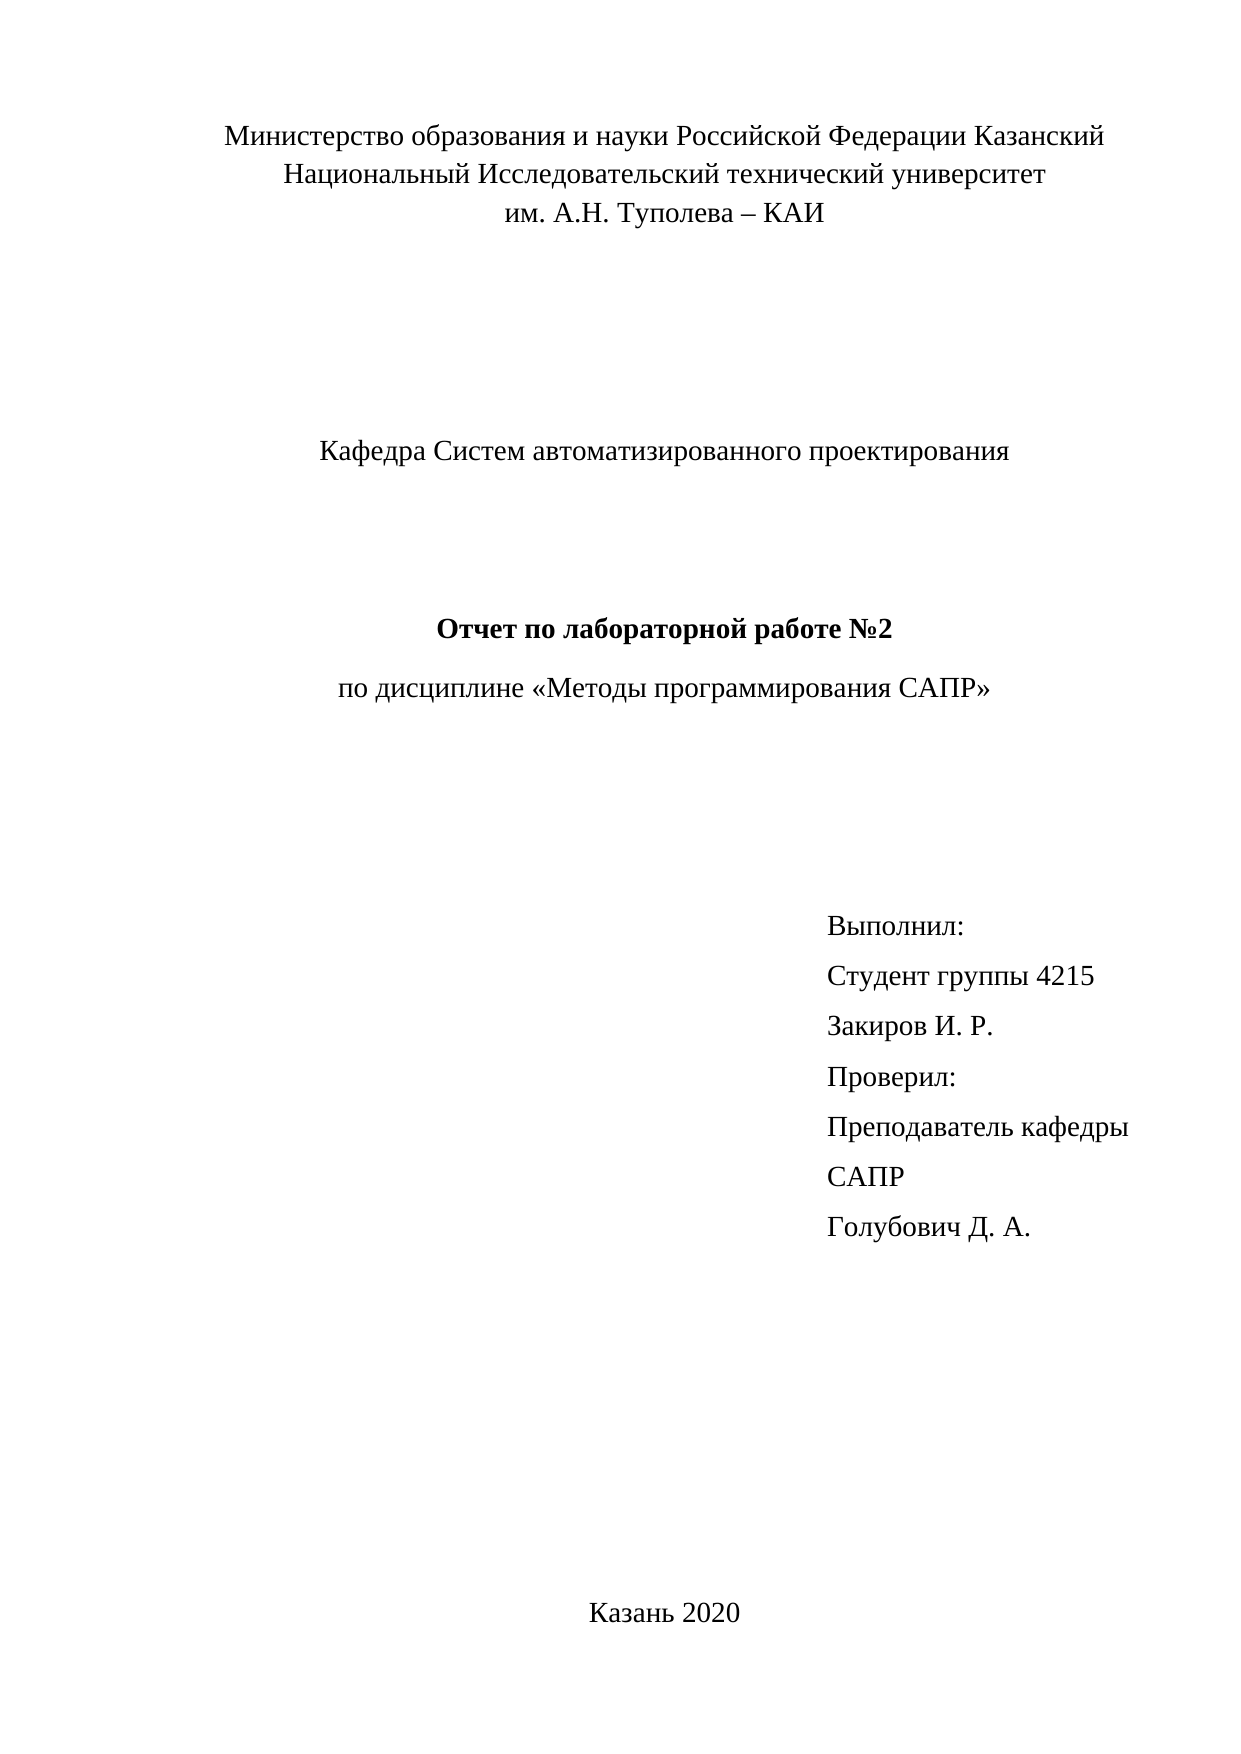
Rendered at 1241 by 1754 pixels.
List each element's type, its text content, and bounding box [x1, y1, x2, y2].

text Студент группы 4215 [827, 958, 1152, 992]
text Министерство образования и науки Российской Федерации Казанский Национальный Исследовательский технический университет им. А.Н. Туполева – КАИ [177, 118, 1152, 229]
text Голубович Д. А. [827, 1209, 1152, 1243]
text Казань 2020 [177, 1595, 1152, 1629]
text Кафедра Систем автоматизированного проектирования [177, 433, 1152, 466]
text Преподаватель кафедры САПР [827, 1109, 1152, 1193]
text Проверил: [827, 1059, 1152, 1092]
text Отчет по лабораторной работе №2 [177, 611, 1152, 644]
text по дисциплине «Методы программирования САПР» [177, 670, 1152, 704]
text Выполнил: [827, 908, 1152, 941]
text Закиров И. Р. [827, 1008, 1152, 1042]
